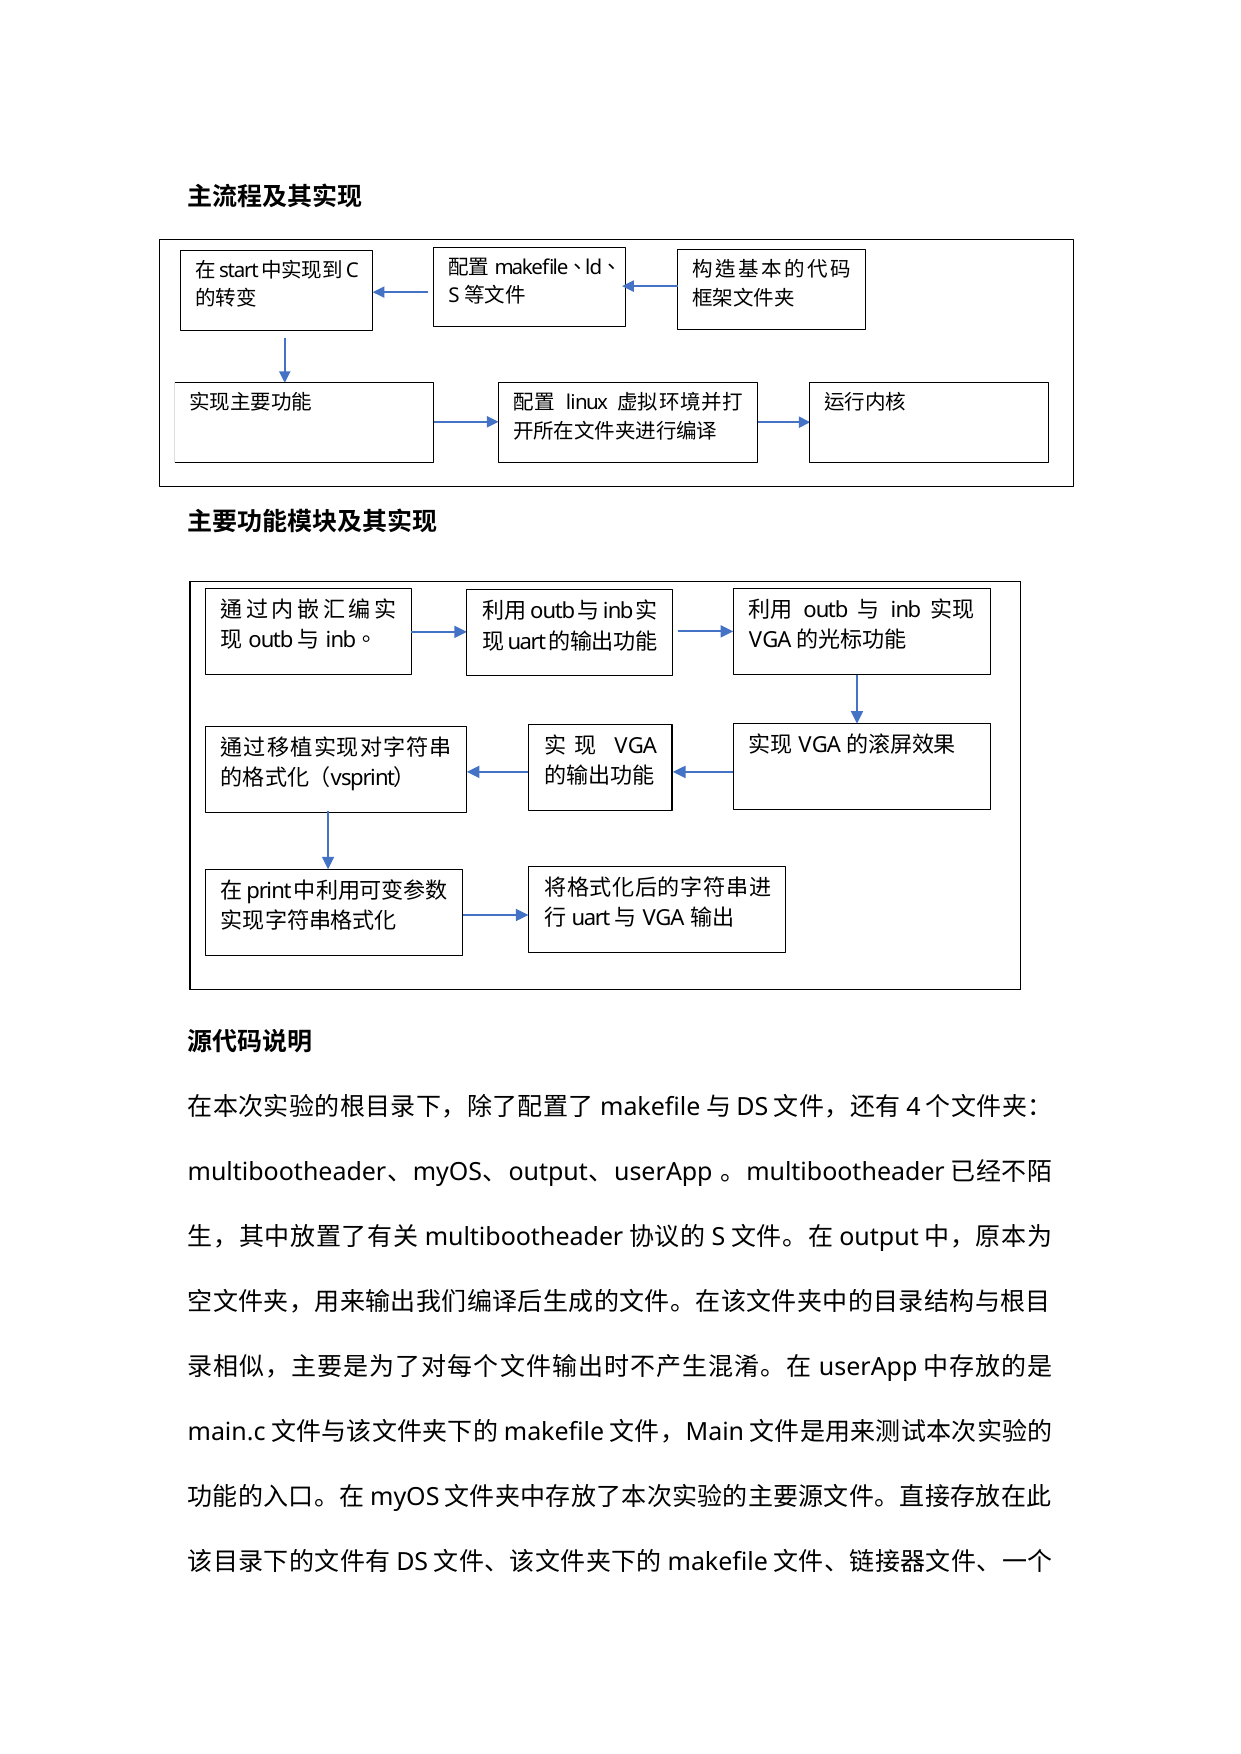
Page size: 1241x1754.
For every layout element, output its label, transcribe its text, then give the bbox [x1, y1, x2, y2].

text 主流程及其实现 [187, 162, 1053, 227]
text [187, 1072, 1053, 1592]
text 主要功能模块及其实现 [187, 487, 1053, 552]
text 源代码说明 [187, 617, 1053, 1072]
